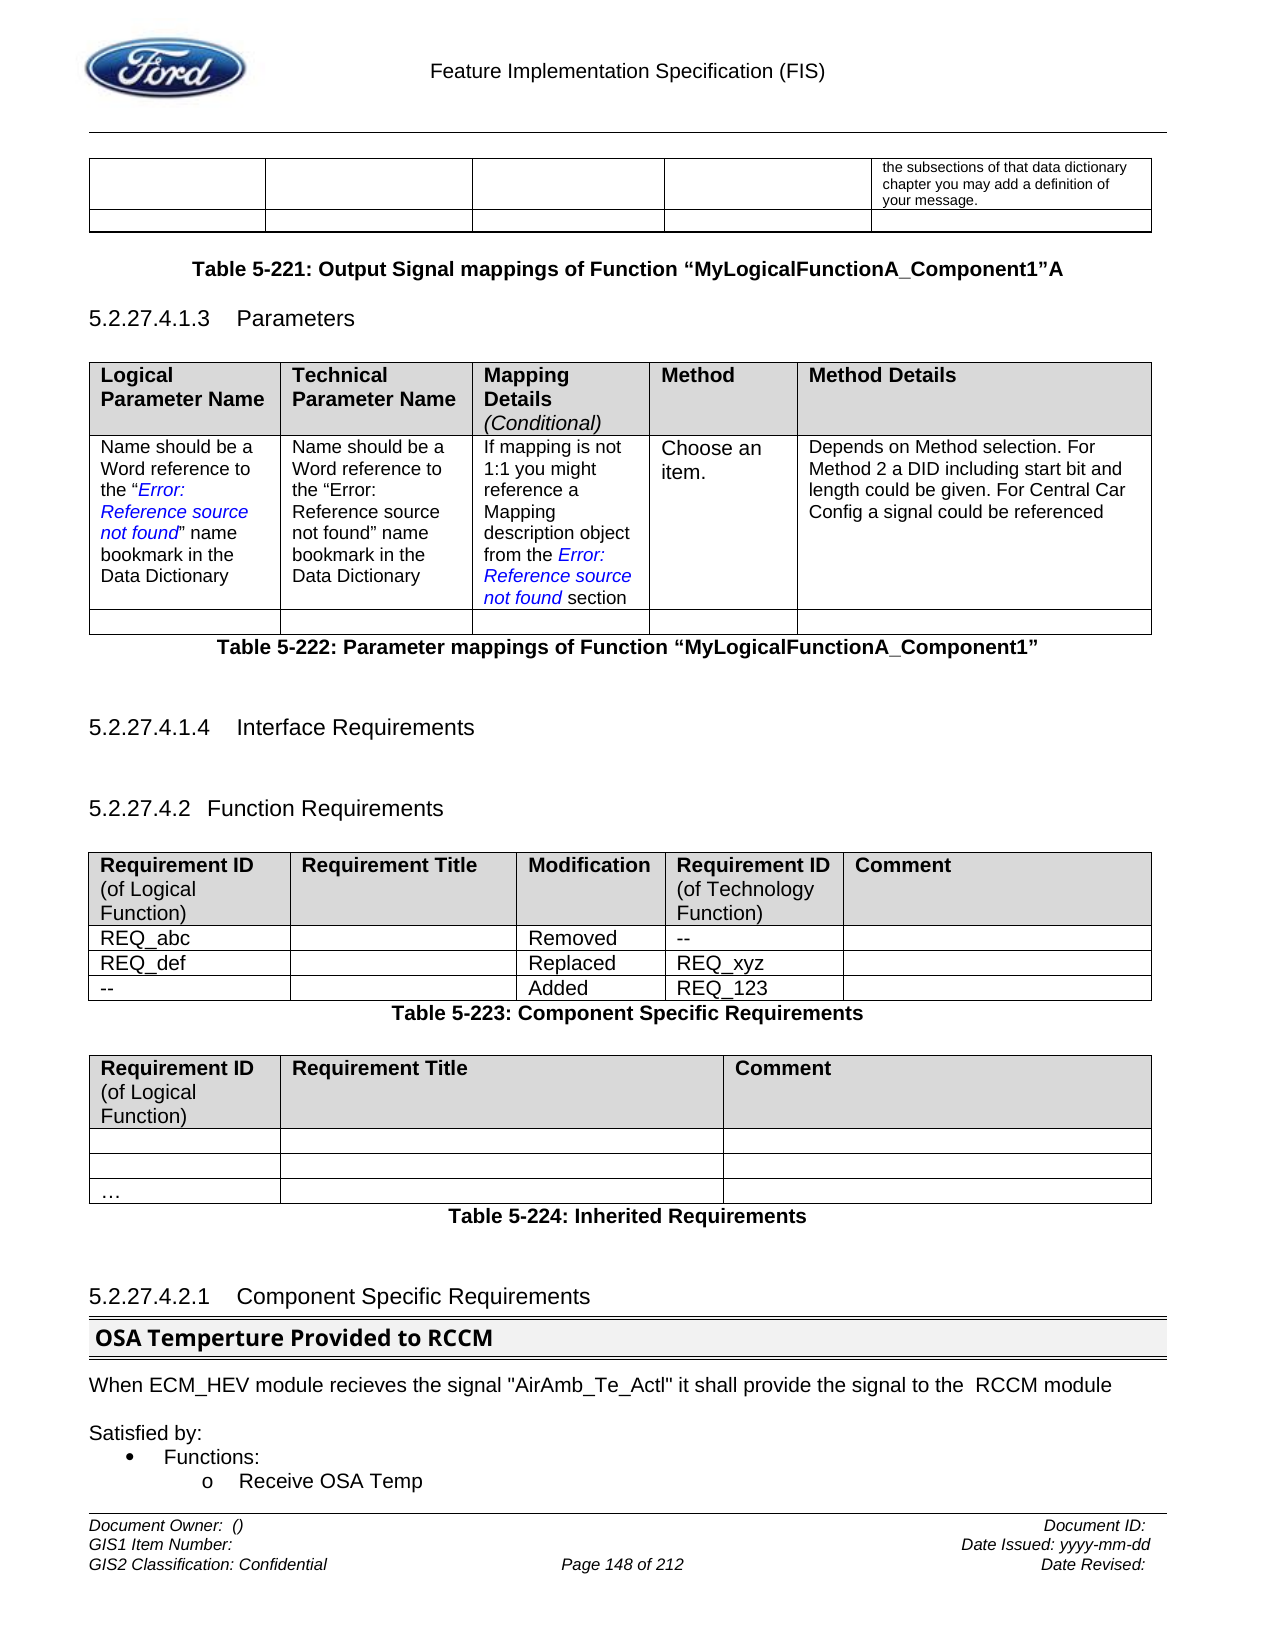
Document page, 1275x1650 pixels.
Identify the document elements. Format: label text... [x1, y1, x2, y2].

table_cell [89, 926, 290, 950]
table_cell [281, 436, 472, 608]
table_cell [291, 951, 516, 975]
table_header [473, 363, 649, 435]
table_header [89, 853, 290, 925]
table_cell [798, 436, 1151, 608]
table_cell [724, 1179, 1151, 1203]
subtitle Interface Requirements [89, 714, 1167, 740]
text Table 5-3: Output Signal mappings of Function “MyLogicalFunctionA_Component1”A [89, 256, 1167, 280]
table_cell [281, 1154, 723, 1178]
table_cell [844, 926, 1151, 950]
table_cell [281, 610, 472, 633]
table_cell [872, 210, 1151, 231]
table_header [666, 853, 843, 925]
text When ECM_HEV module recieves the signal "AirAmb_Te_Actl" it shall provide the signal to the RCCM module [89, 1373, 1167, 1397]
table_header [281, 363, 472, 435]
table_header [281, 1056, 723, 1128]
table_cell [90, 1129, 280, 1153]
list Receive OSA Temp [201, 1469, 1167, 1495]
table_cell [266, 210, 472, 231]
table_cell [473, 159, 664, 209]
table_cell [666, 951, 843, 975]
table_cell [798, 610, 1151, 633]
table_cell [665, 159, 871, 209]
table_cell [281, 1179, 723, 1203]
subtitle Component Specific Requirements [89, 1283, 1167, 1309]
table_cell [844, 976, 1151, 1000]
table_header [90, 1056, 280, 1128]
text Satisfied by: [89, 1421, 1167, 1445]
text Table 5-4: Parameter mappings of Function “MyLogicalFunctionA_Component1” [89, 634, 1167, 658]
subtitle Parameters [89, 305, 1167, 332]
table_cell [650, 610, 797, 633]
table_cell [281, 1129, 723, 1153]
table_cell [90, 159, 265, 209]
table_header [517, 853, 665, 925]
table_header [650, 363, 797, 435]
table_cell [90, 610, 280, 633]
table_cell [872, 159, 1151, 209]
text Table 5-6: Inherited Requirements [89, 1204, 1167, 1228]
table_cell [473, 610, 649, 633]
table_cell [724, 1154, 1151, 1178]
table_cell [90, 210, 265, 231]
subtitle Function Requirements [89, 795, 1167, 822]
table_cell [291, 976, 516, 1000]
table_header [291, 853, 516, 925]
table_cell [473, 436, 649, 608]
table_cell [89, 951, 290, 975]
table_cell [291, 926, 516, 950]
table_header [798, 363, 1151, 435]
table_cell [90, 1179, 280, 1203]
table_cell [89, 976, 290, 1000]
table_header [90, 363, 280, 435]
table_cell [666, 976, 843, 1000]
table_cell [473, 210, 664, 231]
text Table 5-5: Component Specific Requirements [89, 1001, 1167, 1025]
picture [65, 18, 266, 119]
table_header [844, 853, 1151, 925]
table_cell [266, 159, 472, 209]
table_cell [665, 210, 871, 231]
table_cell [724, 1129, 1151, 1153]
list Functions: [126, 1445, 1167, 1469]
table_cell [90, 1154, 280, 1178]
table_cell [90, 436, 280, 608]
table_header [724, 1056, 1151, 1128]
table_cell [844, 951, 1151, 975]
text OSA Temperture Provided to RCCM [89, 1320, 1167, 1356]
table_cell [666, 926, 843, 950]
